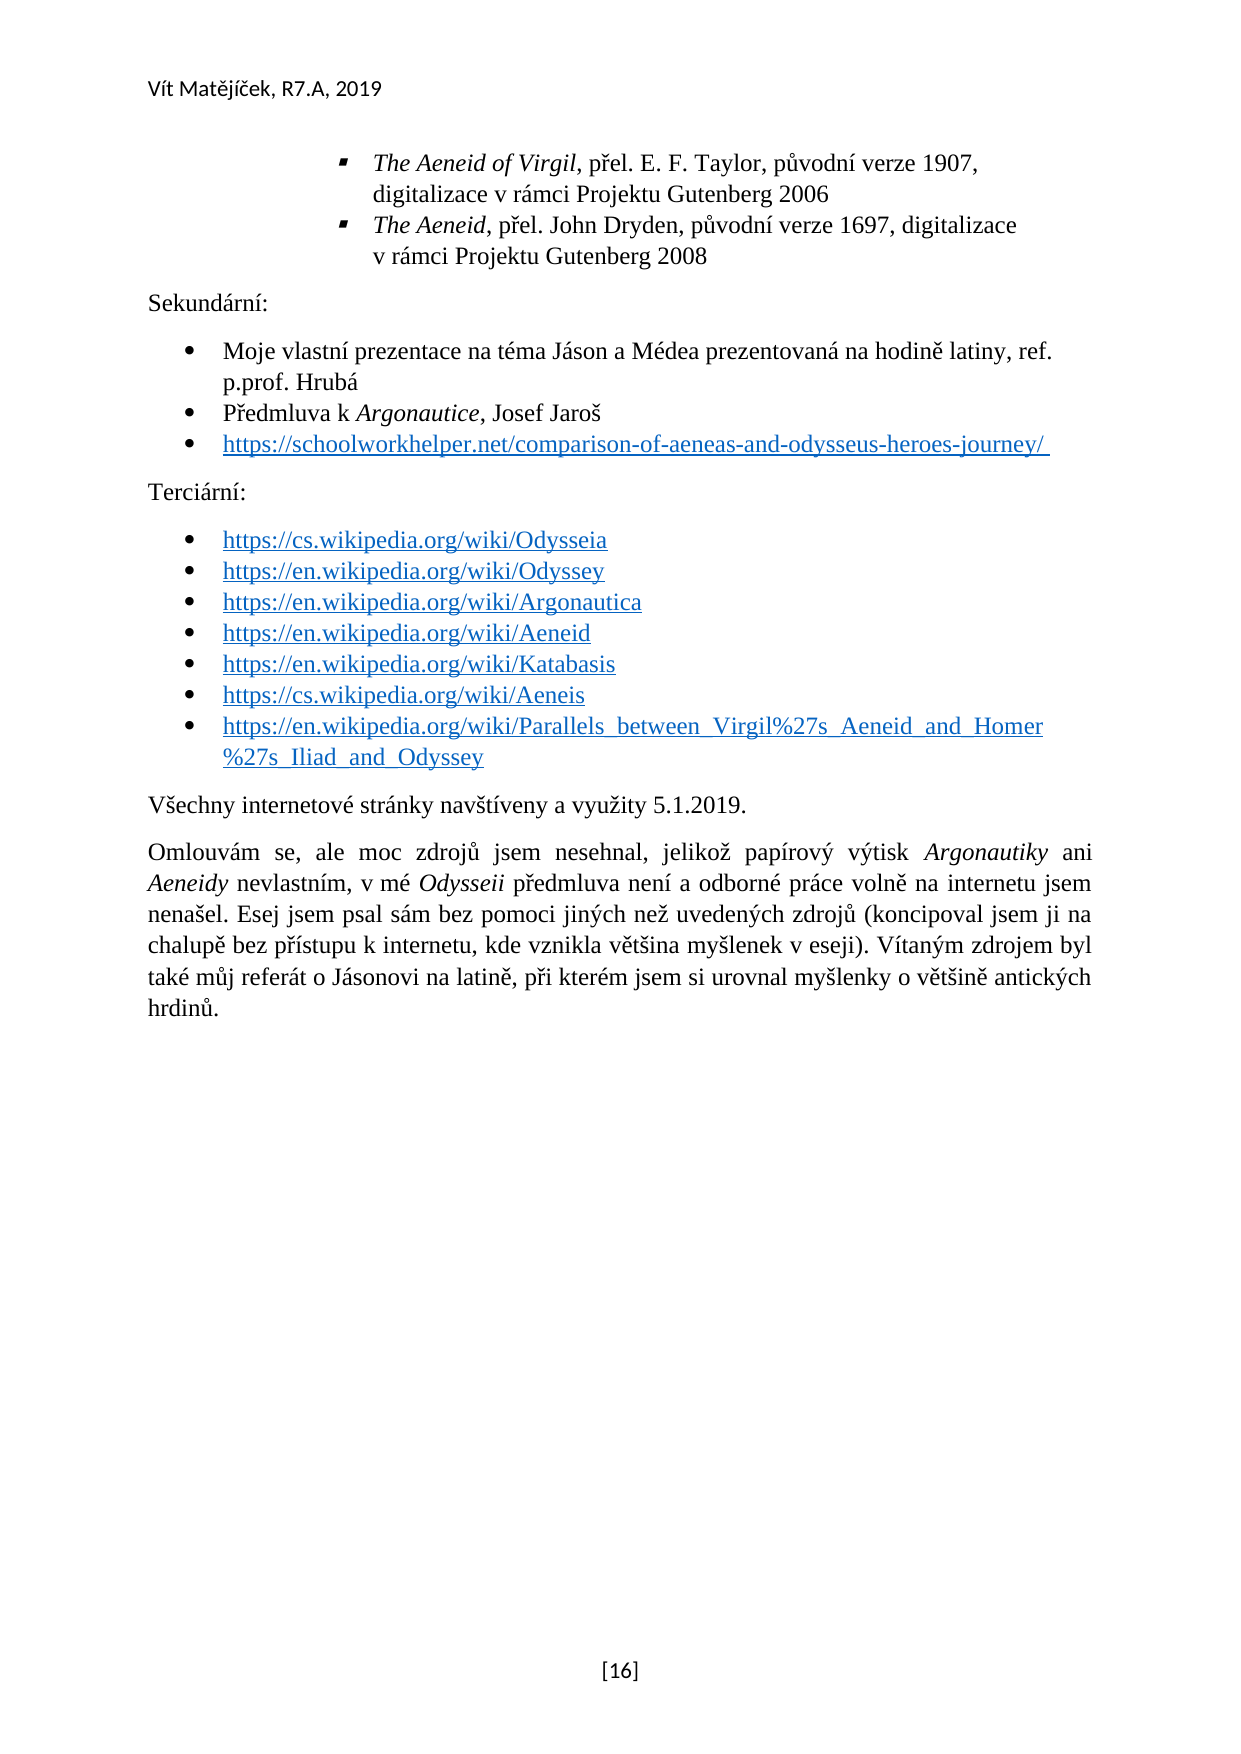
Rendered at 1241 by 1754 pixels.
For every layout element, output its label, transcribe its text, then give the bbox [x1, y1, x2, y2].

text Sekundární: [148, 288, 1092, 317]
list Předmluva k Argonautice, Josef Jaroš [185, 398, 1092, 427]
list The Aeneid of Virgil, přel. E. F. Taylor, původní verze 1907, digitalizace v rámci Projektu Gutenberg 2006 [335, 148, 1092, 207]
list https://en.wikipedia.org/wiki/Odyssey [185, 556, 1092, 584]
list https://en.wikipedia.org/wiki/Katabasis [185, 649, 1092, 678]
list https://cs.wikipedia.org/wiki/Odysseia [185, 525, 1092, 553]
text Omlouvám se, ale moc zdrojů jsem nesehnal, jelikož papírový výtisk Argonautiky ani Aeneidy nevlastním, v mé Odysseii předmluva není a odborné práce volně na internetu jsem nenašel. Esej jsem psal sám bez pomoci jiných než uvedených zdrojů (koncipoval jsem ji na chalupě bez přístupu k internetu, kde vznikla většina myšlenek v eseji). Vítaným zdrojem byl také můj referát o Jásonovi na latině, při kterém jsem si urovnal myšlenky o většině antických hrdinů. [148, 837, 1092, 1021]
text Všechny internetové stránky navštíveny a využity 5.1.2019. [148, 790, 1092, 818]
list https://schoolworkhelper.net/comparison-of-aeneas-and-odysseus-heroes-journey/ [185, 429, 1092, 458]
text Terciární: [148, 477, 1092, 506]
list https://en.wikipedia.org/wiki/Parallels_between_Virgil%27s_Aeneid_and_Homer%27s_Iliad_and_Odyssey [185, 711, 1092, 771]
list https://cs.wikipedia.org/wiki/Aeneis [185, 680, 1092, 709]
list The Aeneid, přel. John Dryden, původní verze 1697, digitalizace v rámci Projektu Gutenberg 2008 [335, 210, 1092, 269]
list Moje vlastní prezentace na téma Jáson a Médea prezentovaná na hodině latiny, ref. p.prof. Hrubá [185, 336, 1092, 396]
list https://en.wikipedia.org/wiki/Aeneid [185, 618, 1092, 647]
list https://en.wikipedia.org/wiki/Argonautica [185, 587, 1092, 616]
